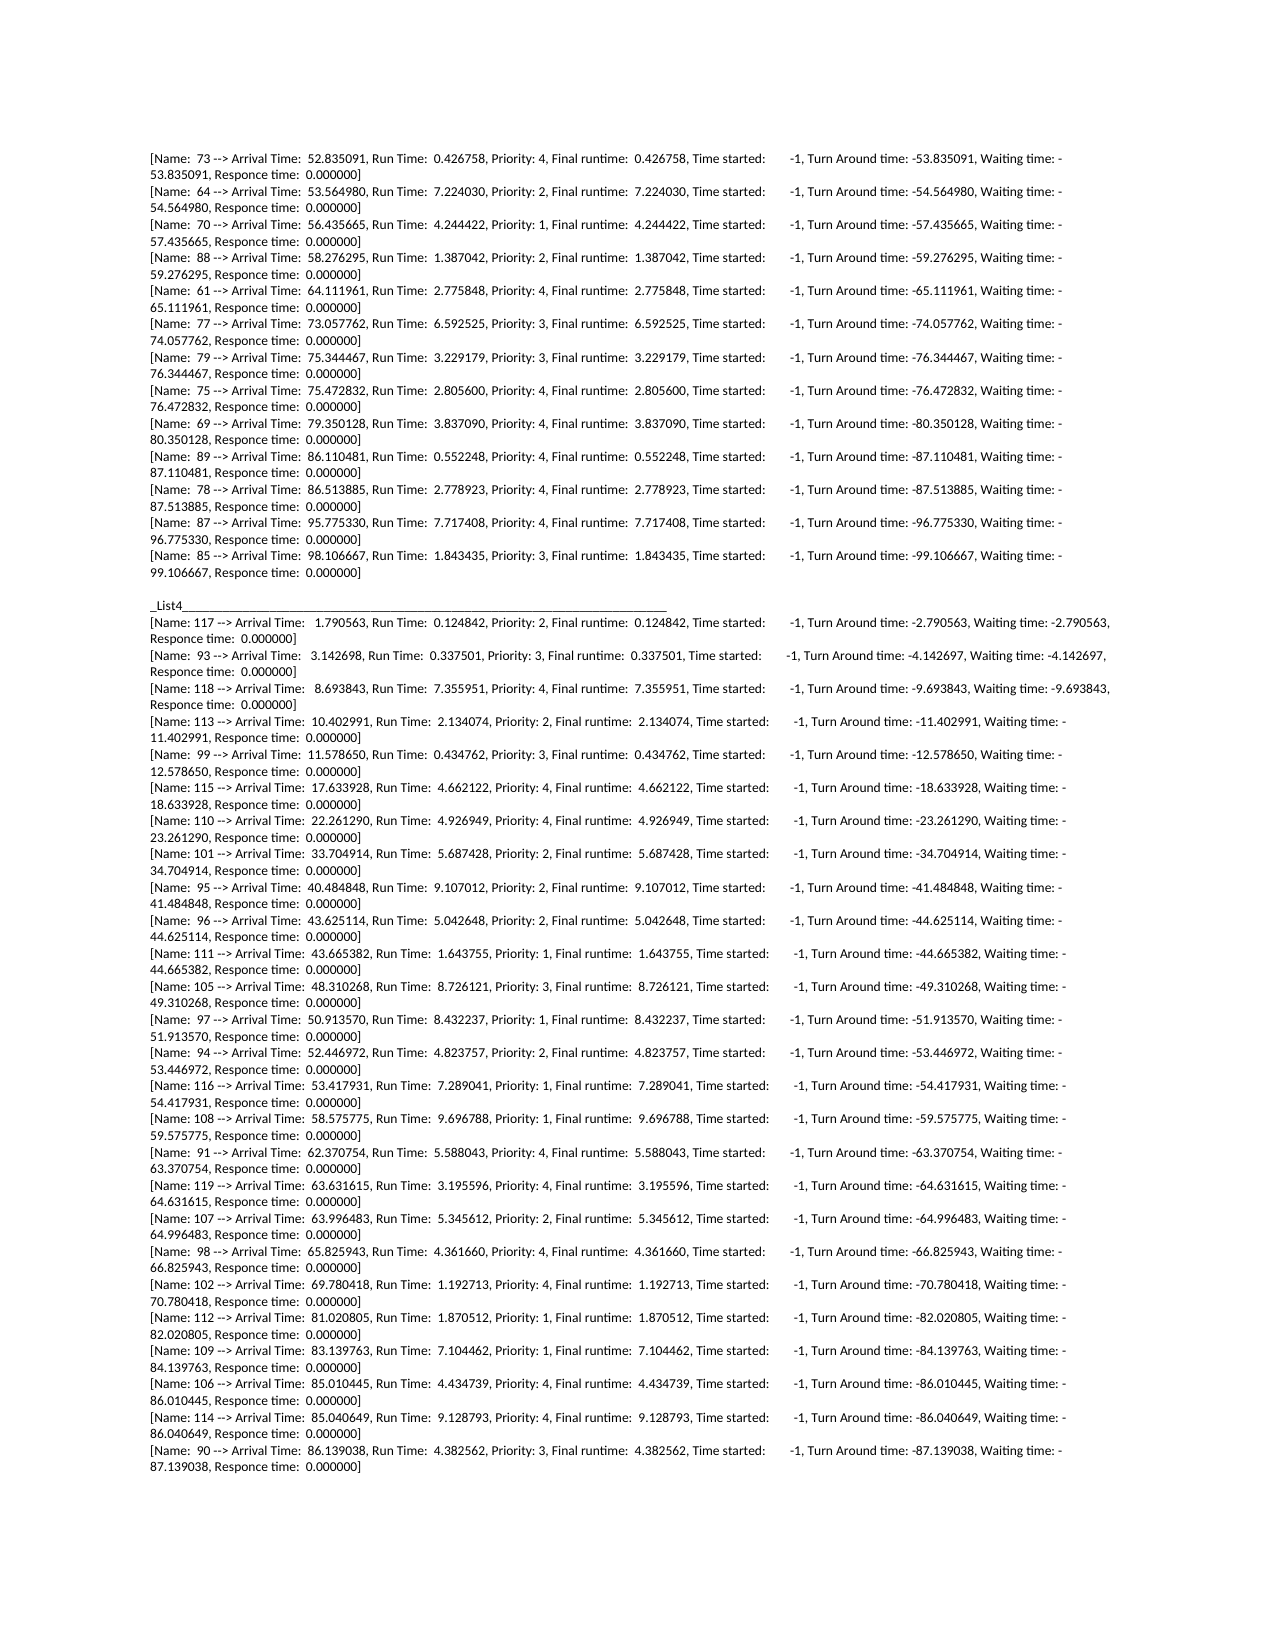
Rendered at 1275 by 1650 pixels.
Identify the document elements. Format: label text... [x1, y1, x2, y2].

text [Name: 75 --> Arrival Time: 75.472832, Run Time: 2.805600, Priority: 4, Final runtime: 2.805600, Time started: -1, Turn Around time: -76.472832, Waiting time: -76.472832, Responce time: 0.000000] [150, 382, 1125, 415]
text [Name: 69 --> Arrival Time: 79.350128, Run Time: 3.837090, Priority: 4, Final runtime: 3.837090, Time started: -1, Turn Around time: -80.350128, Waiting time: -80.350128, Responce time: 0.000000] [150, 415, 1125, 448]
text [Name: 116 --> Arrival Time: 53.417931, Run Time: 7.289041, Priority: 1, Final runtime: 7.289041, Time started: -1, Turn Around time: -54.417931, Waiting time: -54.417931, Responce time: 0.000000] [150, 1077, 1125, 1111]
text [Name: 85 --> Arrival Time: 98.106667, Run Time: 1.843435, Priority: 3, Final runtime: 1.843435, Time started: -1, Turn Around time: -99.106667, Waiting time: -99.106667, Responce time: 0.000000] [150, 547, 1125, 581]
text [Name: 61 --> Arrival Time: 64.111961, Run Time: 2.775848, Priority: 4, Final runtime: 2.775848, Time started: -1, Turn Around time: -65.111961, Waiting time: -65.111961, Responce time: 0.000000] [150, 282, 1125, 316]
text [Name: 87 --> Arrival Time: 95.775330, Run Time: 7.717408, Priority: 4, Final runtime: 7.717408, Time started: -1, Turn Around time: -96.775330, Waiting time: -96.775330, Responce time: 0.000000] [150, 514, 1125, 547]
text [Name: 105 --> Arrival Time: 48.310268, Run Time: 8.726121, Priority: 3, Final runtime: 8.726121, Time started: -1, Turn Around time: -49.310268, Waiting time: -49.310268, Responce time: 0.000000] [150, 978, 1125, 1011]
text [Name: 78 --> Arrival Time: 86.513885, Run Time: 2.778923, Priority: 4, Final runtime: 2.778923, Time started: -1, Turn Around time: -87.513885, Waiting time: -87.513885, Responce time: 0.000000] [150, 481, 1125, 514]
text [Name: 90 --> Arrival Time: 86.139038, Run Time: 4.382562, Priority: 3, Final runtime: 4.382562, Time started: -1, Turn Around time: -87.139038, Waiting time: -87.139038, Responce time: 0.000000] [150, 1442, 1125, 1475]
text [Name: 97 --> Arrival Time: 50.913570, Run Time: 8.432237, Priority: 1, Final runtime: 8.432237, Time started: -1, Turn Around time: -51.913570, Waiting time: -51.913570, Responce time: 0.000000] [150, 1011, 1125, 1044]
text [Name: 109 --> Arrival Time: 83.139763, Run Time: 7.104462, Priority: 1, Final runtime: 7.104462, Time started: -1, Turn Around time: -84.139763, Waiting time: -84.139763, Responce time: 0.000000] [150, 1342, 1125, 1376]
text [Name: 113 --> Arrival Time: 10.402991, Run Time: 2.134074, Priority: 2, Final runtime: 2.134074, Time started: -1, Turn Around time: -11.402991, Waiting time: -11.402991, Responce time: 0.000000] [150, 713, 1125, 746]
text [Name: 112 --> Arrival Time: 81.020805, Run Time: 1.870512, Priority: 1, Final runtime: 1.870512, Time started: -1, Turn Around time: -82.020805, Waiting time: -82.020805, Responce time: 0.000000] [150, 1309, 1125, 1342]
text [Name: 91 --> Arrival Time: 62.370754, Run Time: 5.588043, Priority: 4, Final runtime: 5.588043, Time started: -1, Turn Around time: -63.370754, Waiting time: -63.370754, Responce time: 0.000000] [150, 1144, 1125, 1177]
text [Name: 117 --> Arrival Time: 1.790563, Run Time: 0.124842, Priority: 2, Final runtime: 0.124842, Time started: -1, Turn Around time: -2.790563, Waiting time: -2.790563, Responce time: 0.000000] [150, 614, 1125, 647]
text [Name: 95 --> Arrival Time: 40.484848, Run Time: 9.107012, Priority: 2, Final runtime: 9.107012, Time started: -1, Turn Around time: -41.484848, Waiting time: -41.484848, Responce time: 0.000000] [150, 879, 1125, 912]
text [Name: 98 --> Arrival Time: 65.825943, Run Time: 4.361660, Priority: 4, Final runtime: 4.361660, Time started: -1, Turn Around time: -66.825943, Waiting time: -66.825943, Responce time: 0.000000] [150, 1243, 1125, 1276]
text [Name: 108 --> Arrival Time: 58.575775, Run Time: 9.696788, Priority: 1, Final runtime: 9.696788, Time started: -1, Turn Around time: -59.575775, Waiting time: -59.575775, Responce time: 0.000000] [150, 1111, 1125, 1144]
text [Name: 106 --> Arrival Time: 85.010445, Run Time: 4.434739, Priority: 4, Final runtime: 4.434739, Time started: -1, Turn Around time: -86.010445, Waiting time: -86.010445, Responce time: 0.000000] [150, 1376, 1125, 1409]
text [Name: 96 --> Arrival Time: 43.625114, Run Time: 5.042648, Priority: 2, Final runtime: 5.042648, Time started: -1, Turn Around time: -44.625114, Waiting time: -44.625114, Responce time: 0.000000] [150, 912, 1125, 945]
text [Name: 94 --> Arrival Time: 52.446972, Run Time: 4.823757, Priority: 2, Final runtime: 4.823757, Time started: -1, Turn Around time: -53.446972, Waiting time: -53.446972, Responce time: 0.000000] [150, 1044, 1125, 1077]
text [Name: 111 --> Arrival Time: 43.665382, Run Time: 1.643755, Priority: 1, Final runtime: 1.643755, Time started: -1, Turn Around time: -44.665382, Waiting time: -44.665382, Responce time: 0.000000] [150, 945, 1125, 978]
text [Name: 79 --> Arrival Time: 75.344467, Run Time: 3.229179, Priority: 3, Final runtime: 3.229179, Time started: -1, Turn Around time: -76.344467, Waiting time: -76.344467, Responce time: 0.000000] [150, 349, 1125, 382]
text _List4________________________________________________________________________ [150, 597, 1125, 614]
text [Name: 64 --> Arrival Time: 53.564980, Run Time: 7.224030, Priority: 2, Final runtime: 7.224030, Time started: -1, Turn Around time: -54.564980, Waiting time: -54.564980, Responce time: 0.000000] [150, 183, 1125, 216]
text [Name: 114 --> Arrival Time: 85.040649, Run Time: 9.128793, Priority: 4, Final runtime: 9.128793, Time started: -1, Turn Around time: -86.040649, Waiting time: -86.040649, Responce time: 0.000000] [150, 1409, 1125, 1442]
text [Name: 70 --> Arrival Time: 56.435665, Run Time: 4.244422, Priority: 1, Final runtime: 4.244422, Time started: -1, Turn Around time: -57.435665, Waiting time: -57.435665, Responce time: 0.000000] [150, 216, 1125, 249]
text [Name: 93 --> Arrival Time: 3.142698, Run Time: 0.337501, Priority: 3, Final runtime: 0.337501, Time started: -1, Turn Around time: -4.142697, Waiting time: -4.142697, Responce time: 0.000000] [150, 647, 1125, 680]
text [Name: 99 --> Arrival Time: 11.578650, Run Time: 0.434762, Priority: 3, Final runtime: 0.434762, Time started: -1, Turn Around time: -12.578650, Waiting time: -12.578650, Responce time: 0.000000] [150, 746, 1125, 779]
text [Name: 115 --> Arrival Time: 17.633928, Run Time: 4.662122, Priority: 4, Final runtime: 4.662122, Time started: -1, Turn Around time: -18.633928, Waiting time: -18.633928, Responce time: 0.000000] [150, 779, 1125, 812]
text [Name: 101 --> Arrival Time: 33.704914, Run Time: 5.687428, Priority: 2, Final runtime: 5.687428, Time started: -1, Turn Around time: -34.704914, Waiting time: -34.704914, Responce time: 0.000000] [150, 846, 1125, 879]
text [Name: 119 --> Arrival Time: 63.631615, Run Time: 3.195596, Priority: 4, Final runtime: 3.195596, Time started: -1, Turn Around time: -64.631615, Waiting time: -64.631615, Responce time: 0.000000] [150, 1177, 1125, 1210]
text [Name: 88 --> Arrival Time: 58.276295, Run Time: 1.387042, Priority: 2, Final runtime: 1.387042, Time started: -1, Turn Around time: -59.276295, Waiting time: -59.276295, Responce time: 0.000000] [150, 249, 1125, 282]
text [Name: 77 --> Arrival Time: 73.057762, Run Time: 6.592525, Priority: 3, Final runtime: 6.592525, Time started: -1, Turn Around time: -74.057762, Waiting time: -74.057762, Responce time: 0.000000] [150, 316, 1125, 349]
text [Name: 73 --> Arrival Time: 52.835091, Run Time: 0.426758, Priority: 4, Final runtime: 0.426758, Time started: -1, Turn Around time: -53.835091, Waiting time: -53.835091, Responce time: 0.000000] [150, 150, 1125, 183]
text [Name: 102 --> Arrival Time: 69.780418, Run Time: 1.192713, Priority: 4, Final runtime: 1.192713, Time started: -1, Turn Around time: -70.780418, Waiting time: -70.780418, Responce time: 0.000000] [150, 1276, 1125, 1309]
text [Name: 107 --> Arrival Time: 63.996483, Run Time: 5.345612, Priority: 2, Final runtime: 5.345612, Time started: -1, Turn Around time: -64.996483, Waiting time: -64.996483, Responce time: 0.000000] [150, 1210, 1125, 1243]
text [Name: 110 --> Arrival Time: 22.261290, Run Time: 4.926949, Priority: 4, Final runtime: 4.926949, Time started: -1, Turn Around time: -23.261290, Waiting time: -23.261290, Responce time: 0.000000] [150, 812, 1125, 846]
text [Name: 118 --> Arrival Time: 8.693843, Run Time: 7.355951, Priority: 4, Final runtime: 7.355951, Time started: -1, Turn Around time: -9.693843, Waiting time: -9.693843, Responce time: 0.000000] [150, 680, 1125, 713]
text [Name: 89 --> Arrival Time: 86.110481, Run Time: 0.552248, Priority: 4, Final runtime: 0.552248, Time started: -1, Turn Around time: -87.110481, Waiting time: -87.110481, Responce time: 0.000000] [150, 448, 1125, 481]
